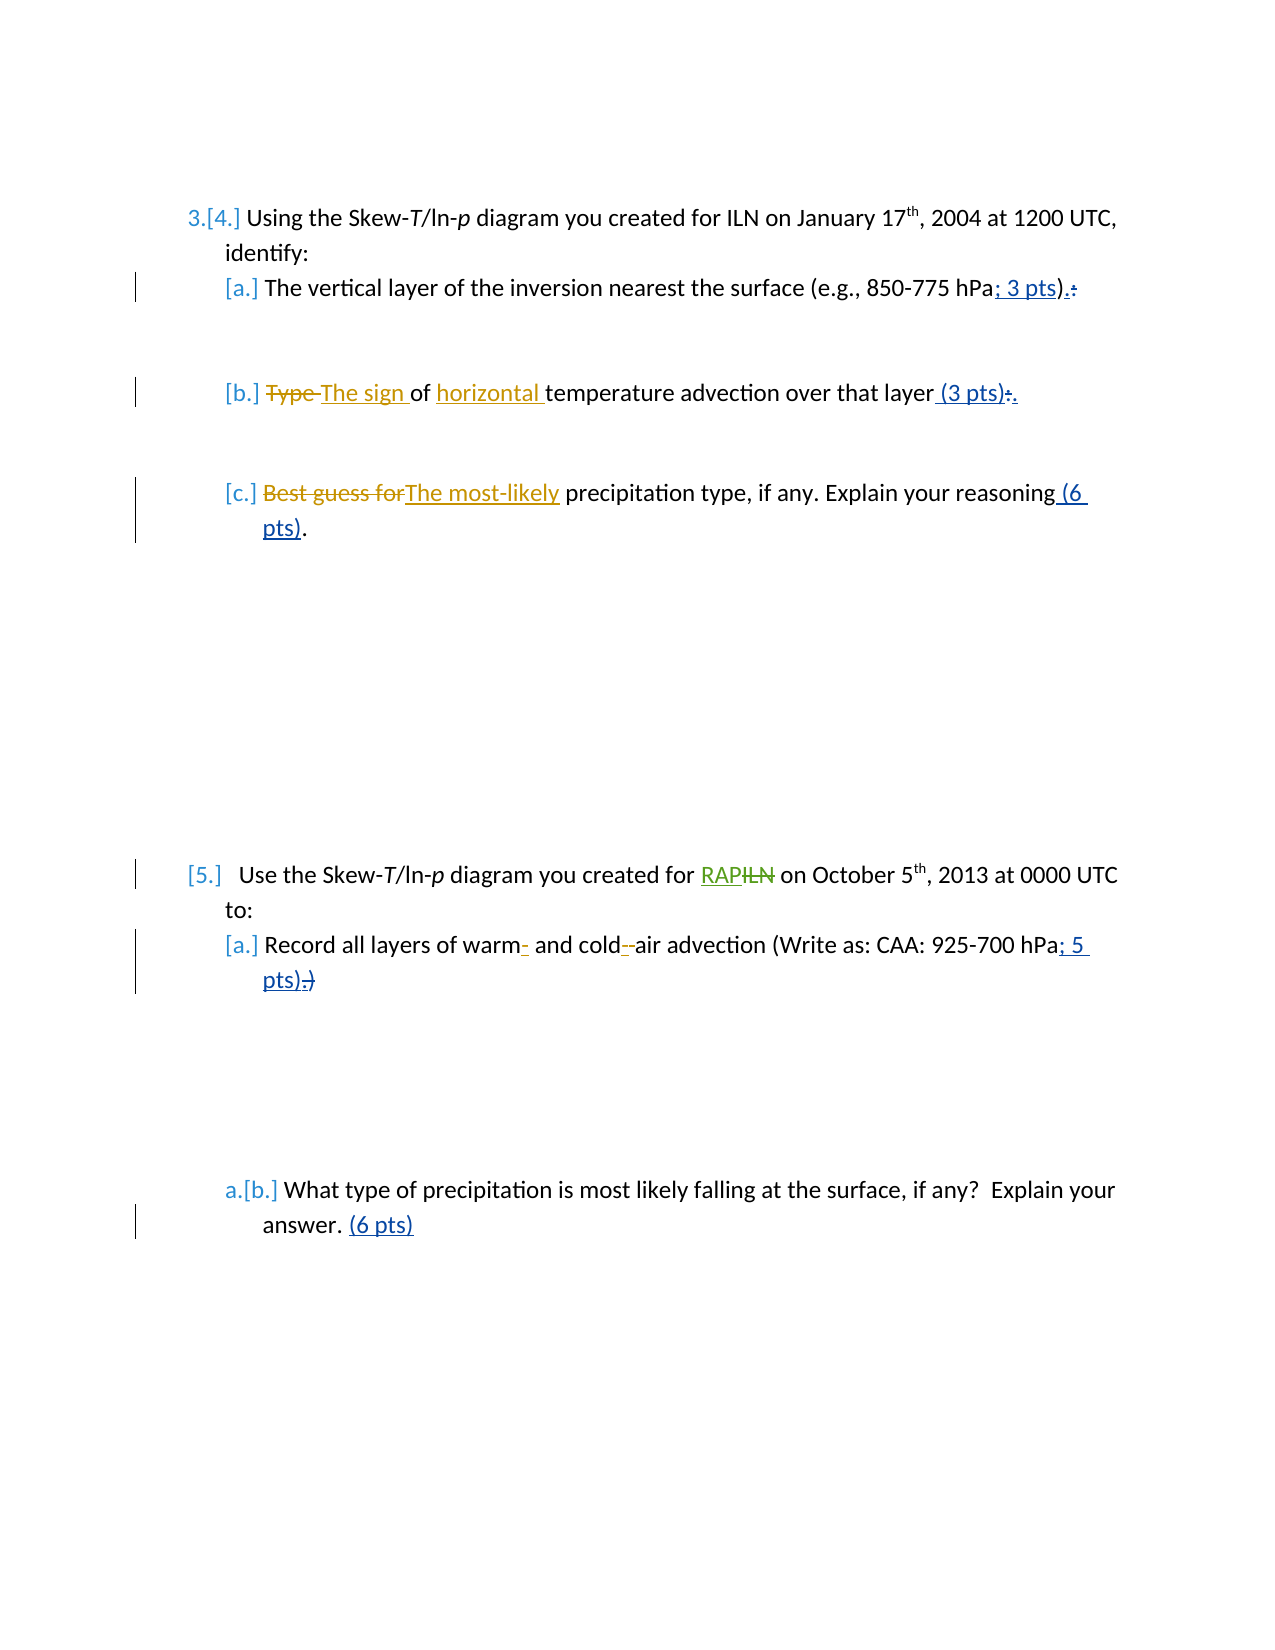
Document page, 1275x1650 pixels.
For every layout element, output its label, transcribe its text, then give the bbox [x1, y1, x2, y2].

list of temperature advection over that layer [225, 377, 1125, 407]
list What type of precipitation is most likely falling at the surface, if any? Explain your answer. [225, 1174, 1125, 1239]
list Using the Skew-T/ln-p diagram you created for ILN on January 17th, 2004 at 1200 UTC, identify: [187, 202, 1125, 267]
list The vertical layer of the inversion nearest the surface (e.g., 850-775 hPa) [225, 272, 1125, 302]
list Record all layers of warm and coldair advection (Write as: CAA: 925-700 hPa [225, 929, 1125, 994]
list precipitation type, if any. Explain your reasoning. [225, 477, 1125, 543]
list Use the Skew-T/ln-p diagram you created for on October 5th, 2013 at 0000 UTC to: [187, 859, 1125, 924]
